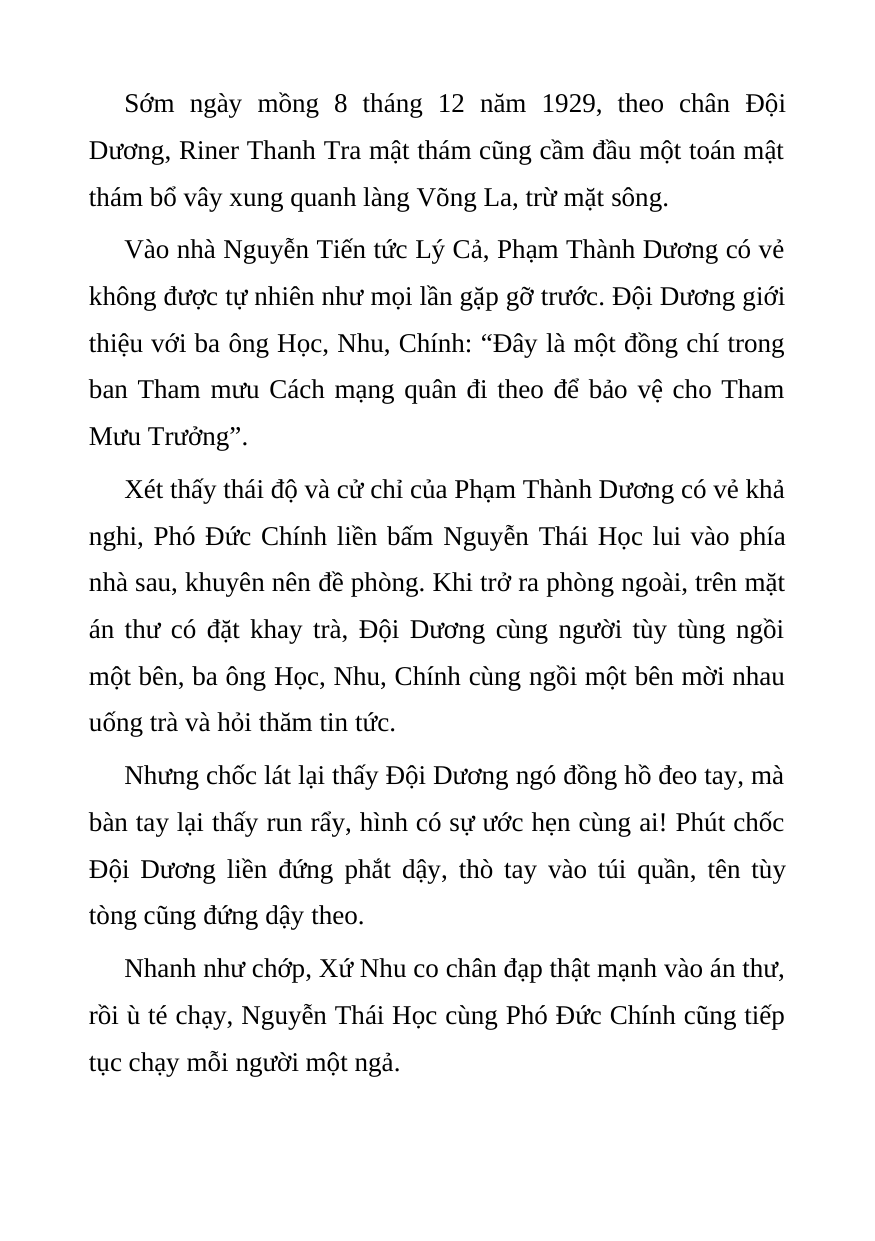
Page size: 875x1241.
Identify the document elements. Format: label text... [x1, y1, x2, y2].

text Vào nhà Nguyễn Tiến tức Lý Cả, Phạm Thành Dương có vẻ không được tự nhiên như mọi lần gặp gỡ trước. Đội Dương giới thiệu với ba ông Học, Nhu, Chính: “Đây là một đồng chí trong ban Tham mưu Cách mạng quân đi theo để bảo vệ cho Tham Mưu Trưởng”. [89, 233, 786, 451]
text Nhưng chốc lát lại thấy Đội Dương ngó đồng hồ đeo tay, mà bàn tay lại thấy run rẩy, hình có sự ước hẹn cùng ai! Phút chốc Đội Dương liền đứng phắt dậy, thò tay vào túi quần, tên tùy tòng cũng đứng dậy theo. [89, 759, 786, 931]
text Nhanh như chớp, Xứ Nhu co chân đạp thật mạnh vào án thư, rồi ù té chạy, Nguyễn Thái Học cùng Phó Đức Chính cũng tiếp tục chạy mỗi người một ngả. [89, 952, 786, 1077]
text Xét thấy thái độ và cử chỉ của Phạm Thành Dương có vẻ khả nghi, Phó Đức Chính liền bấm Nguyễn Thái Học lui vào phía nhà sau, khuyên nên đề phòng. Khi trở ra phòng ngoài, trên mặt án thư có đặt khay trà, Đội Dương cùng người tùy tùng ngồi một bên, ba ông Học, Nhu, Chính cùng ngồi một bên mời nhau uống trà và hỏi thăm tin tức. [89, 473, 786, 737]
text Sớm ngày mồng 8 tháng 12 năm 1929, theo chân Đội Dương, Riner Thanh Tra mật thám cũng cầm đầu một toán mật thám bổ vây xung quanh làng Võng La, trừ mặt sông. [89, 87, 786, 212]
